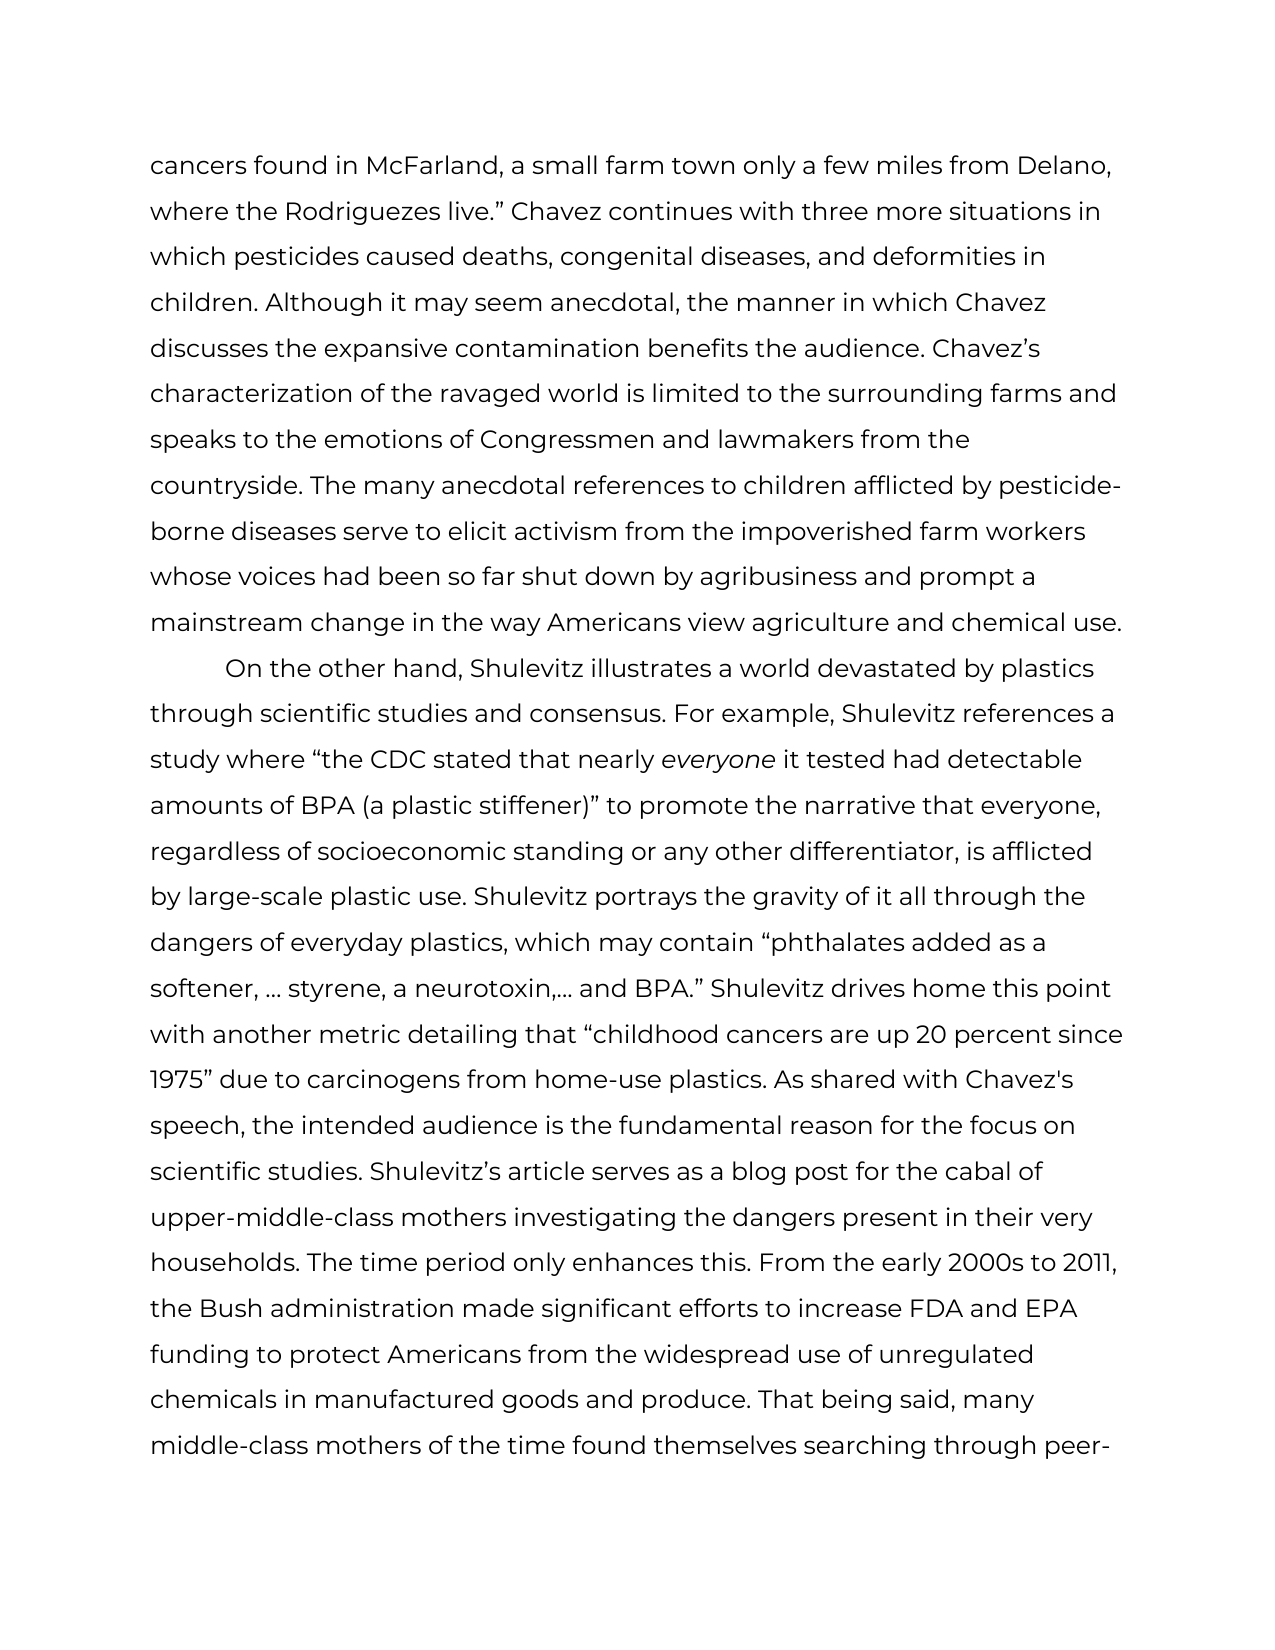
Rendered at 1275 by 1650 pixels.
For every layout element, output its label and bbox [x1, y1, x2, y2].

text [150, 653, 1125, 1461]
text [150, 150, 1125, 638]
